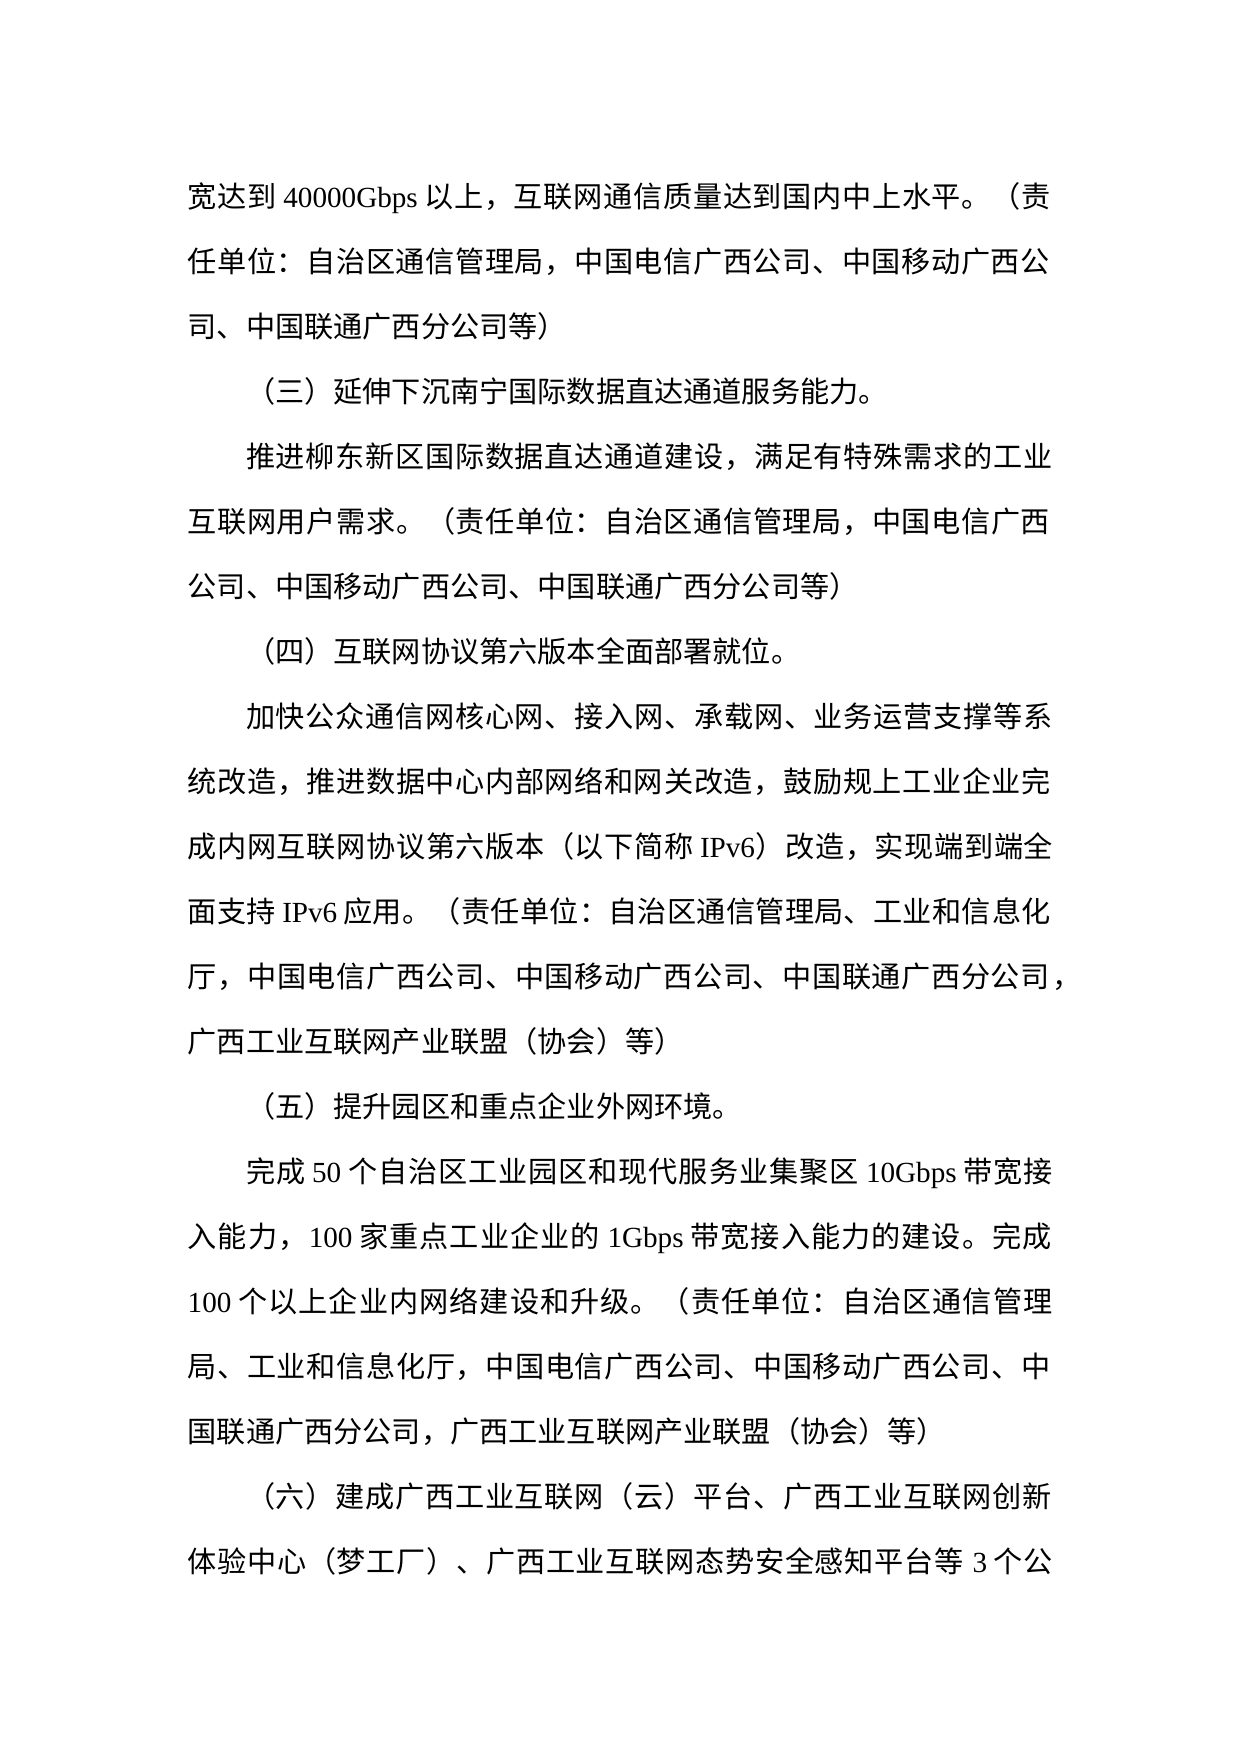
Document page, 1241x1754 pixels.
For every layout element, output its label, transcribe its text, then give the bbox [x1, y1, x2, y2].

text （四）互联网协议第六版本全面部署就位。 [187, 617, 1053, 682]
text （三）延伸下沉南宁国际数据直达通道服务能力。 [187, 357, 1053, 422]
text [187, 1462, 1053, 1592]
text 推进柳东新区国际数据直达通道建设，满足有特殊需求的工业互联网用户需求。（责任单位：自治区通信管理局，中国电信广西公司、中国移动广西公司、中国联通广西分公司等） [187, 422, 1053, 617]
text （五）提升园区和重点企业外网环境。 [187, 1072, 1053, 1137]
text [187, 162, 1053, 357]
text 加快公众通信网核心网、接入网、承载网、业务运营支撑等系统改造，推进数据中心内部网络和网关改造，鼓励规上工业企业完成内网互联网协议第六版本（以下简称IPv6）改造，实现端到端全面支持IPv6应用。（责任单位：自治区通信管理局、工业和信息化厅，中国电信广西公司、中国移动广西公司、中国联通广西分公司，广西工业互联网产业联盟（协会）等） [187, 682, 1053, 1072]
text 完成50个自治区工业园区和现代服务业集聚区10Gbps带宽接入能力，100家重点工业企业的1Gbps带宽接入能力的建设。完成100个以上企业内网络建设和升级。（责任单位：自治区通信管理局、工业和信息化厅，中国电信广西公司、中国移动广西公司、中国联通广西分公司，广西工业互联网产业联盟（协会）等） [187, 1137, 1053, 1462]
